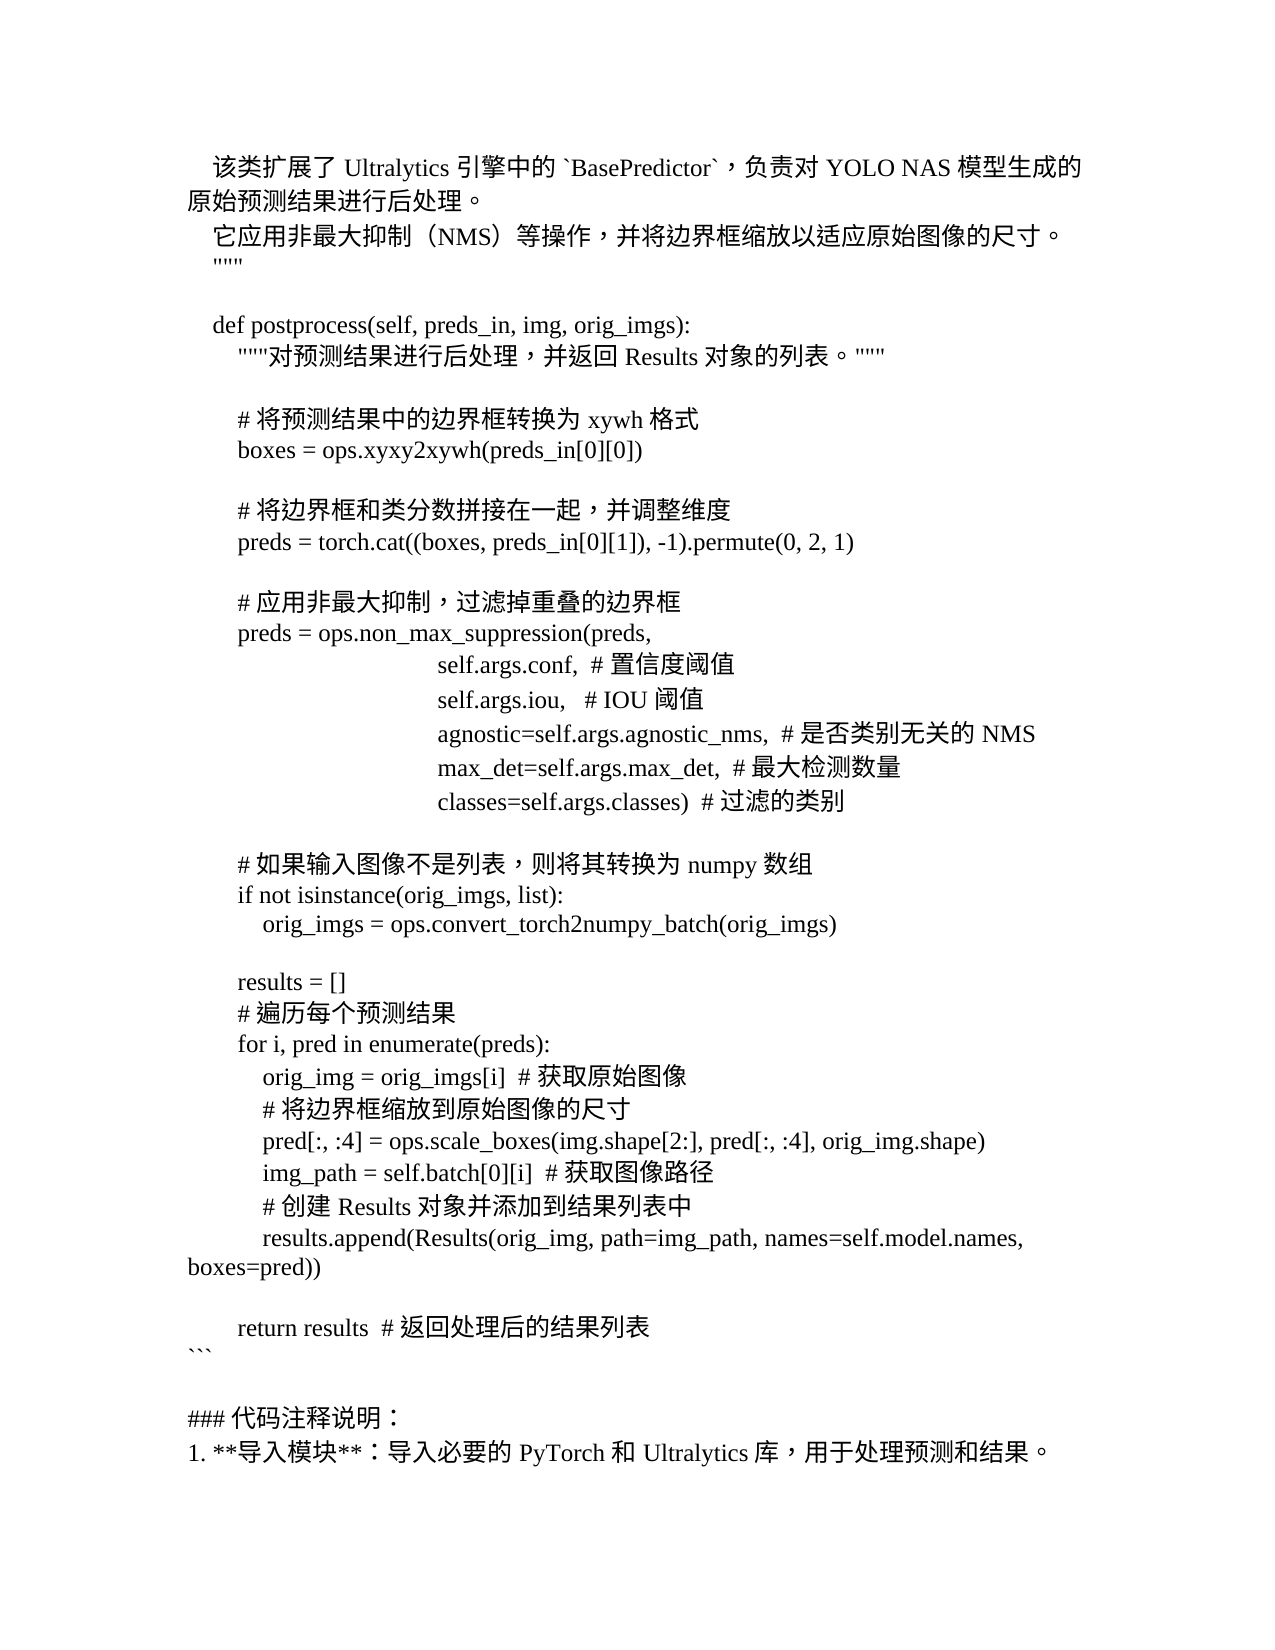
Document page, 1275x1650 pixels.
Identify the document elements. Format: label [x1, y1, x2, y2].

text [187, 150, 1087, 1469]
